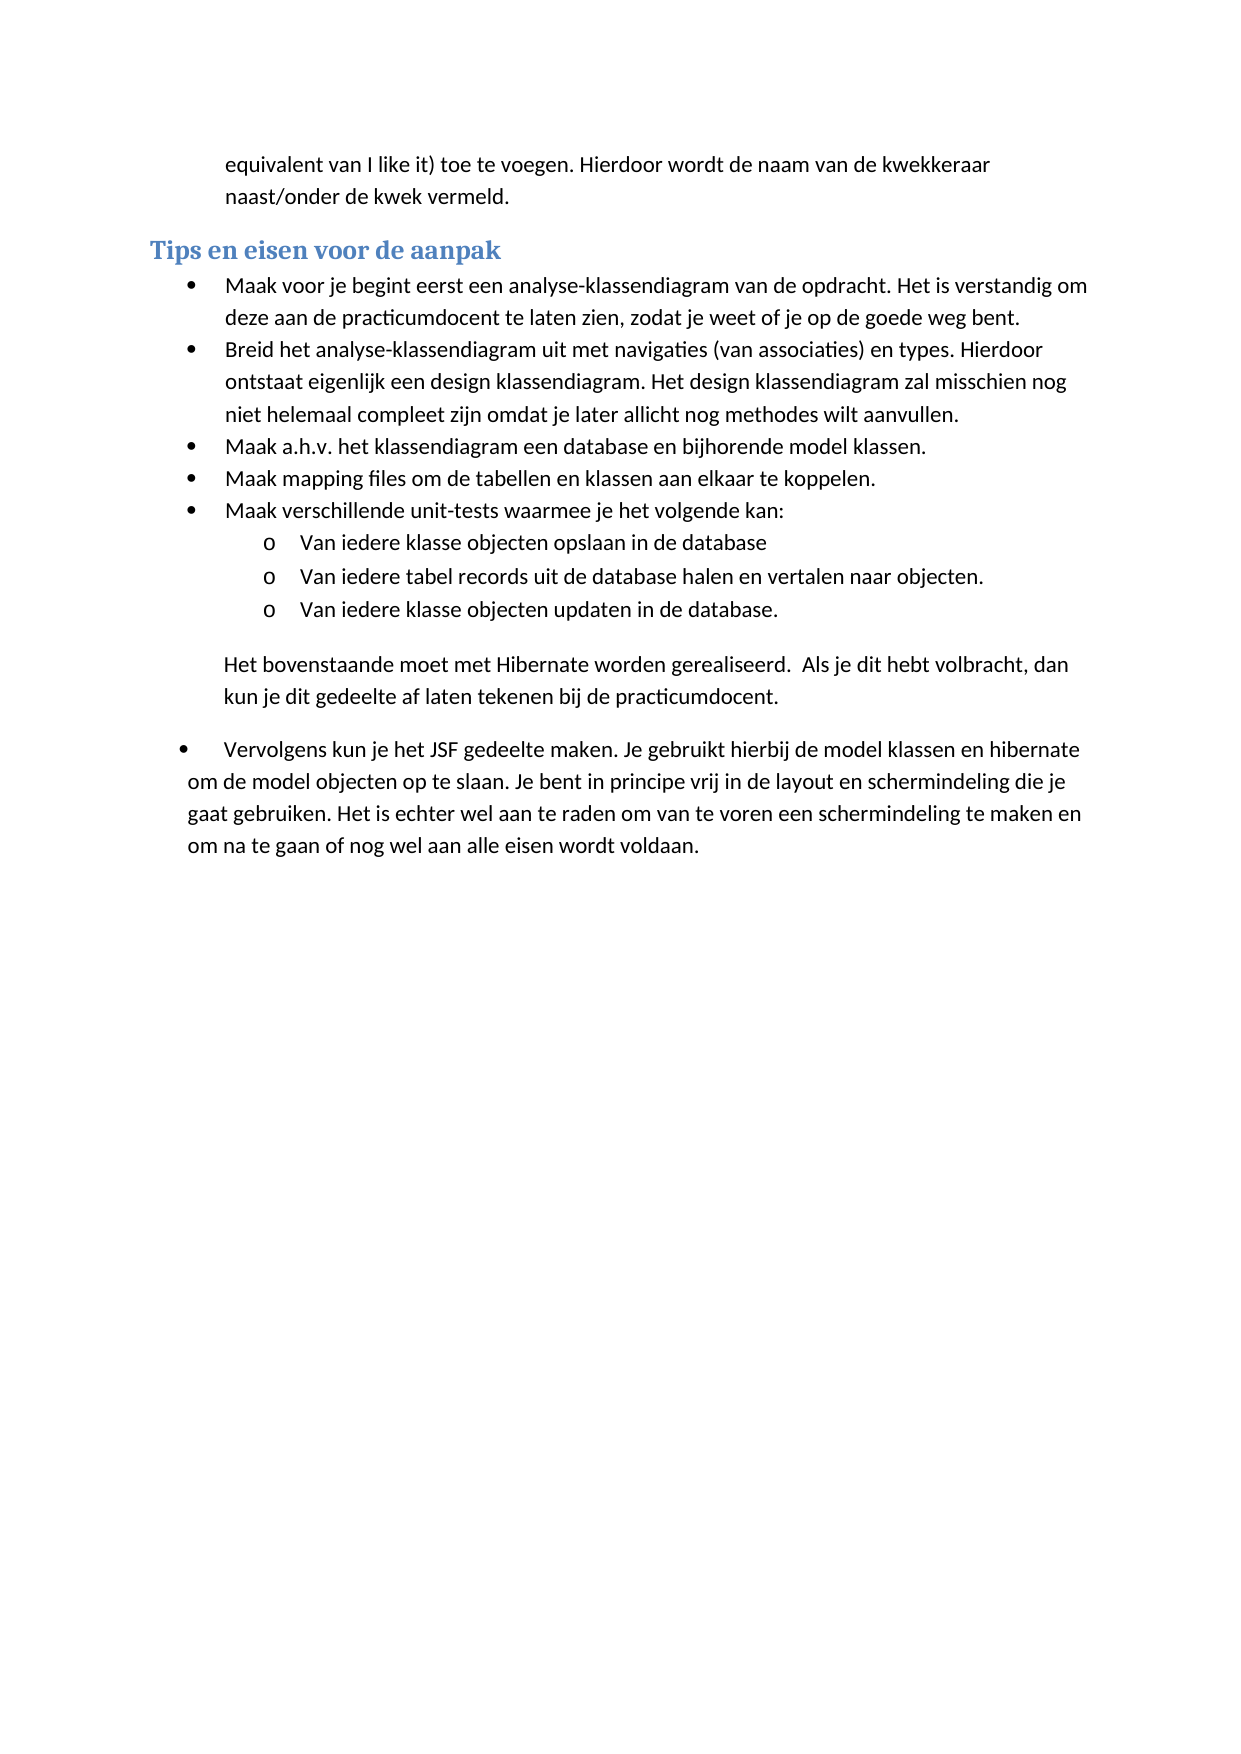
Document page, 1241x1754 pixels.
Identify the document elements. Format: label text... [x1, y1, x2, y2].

list Maak mapping files om de tabellen en klassen aan elkaar te koppelen. [187, 464, 1090, 492]
list Van iedere klasse objecten opslaan in de database [262, 528, 1090, 558]
text Het bovenstaande moet met Hibernate worden gerealiseerd. Als je dit hebt volbracht, dan kun je dit gedeelte af laten tekenen bij de practicumdocent. [224, 650, 1090, 710]
list Breid het analyse-klassendiagram uit met navigaties (van associaties) en types. Hierdoor ontstaat eigenlijk een design klassendiagram. Het design klassendiagram zal misschien nog niet helemaal compleet zijn omdat je later allicht nog methodes wilt aanvullen. [187, 335, 1090, 428]
list Van iedere klasse objecten updaten in de database. [262, 596, 1090, 625]
subtitle Tips en eisen voor de aanpak [150, 235, 1090, 266]
list Vervolgens kun je het JSF gedeelte maken. Je gebruikt hierbij de model klassen en hibernate om de model objecten op te slaan. Je bent in principe vrij in de layout en schermindeling die je gaat gebruiken. Het is echter wel aan te raden om van te voren een schermindeling te maken en om na te gaan of nog wel aan alle eisen wordt voldaan. [179, 735, 1090, 860]
list Maak a.h.v. het klassendiagram een database en bijhorende model klassen. [187, 432, 1090, 460]
list Maak voor je begint eerst een analyse-klassendiagram van de opdracht. Het is verstandig om deze aan de practicumdocent te laten zien, zodat je weet of je op de goede weg bent. [187, 271, 1090, 331]
list Van iedere tabel records uit de database halen en vertalen naar objecten. [262, 562, 1090, 591]
list Maak verschillende unit-tests waarmee je het volgende kan: [187, 496, 1090, 524]
